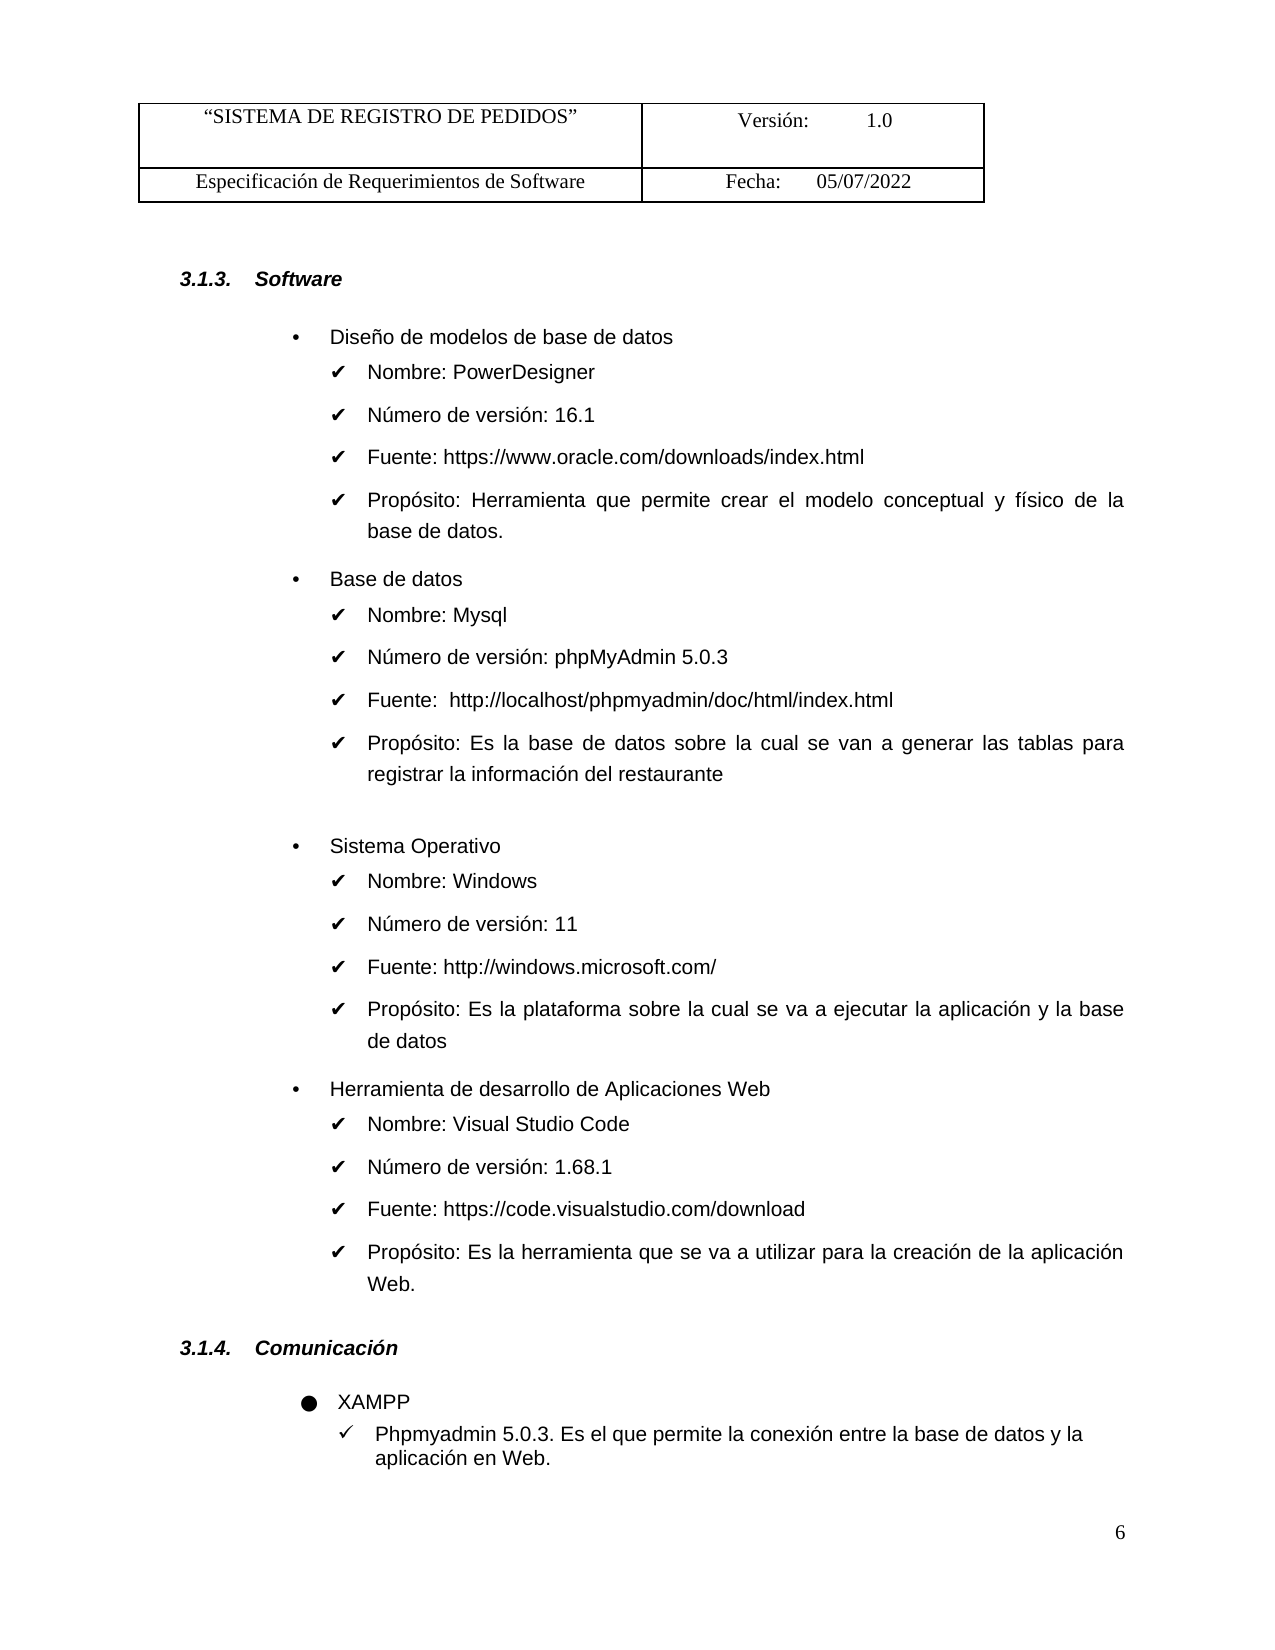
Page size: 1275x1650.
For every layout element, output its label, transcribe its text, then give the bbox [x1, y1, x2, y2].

list Fuente: https://www.oracle.com/downloads/index.html [329, 434, 1125, 477]
subtitle Software [179, 267, 1125, 291]
list Phpmyadmin 5.0.3. Es el que permite la conexión entre la base de datos y la aplicación en Web. [337, 1422, 1125, 1469]
list Propósito: Es la base de datos sobre la cual se van a generar las tablas para registrar la información del restaurante [329, 719, 1125, 786]
list Propósito: Es la plataforma sobre la cual se va a ejecutar la aplicación y la base de datos [329, 986, 1125, 1053]
list Número de versión: 16.1 [329, 391, 1125, 434]
list Sistema Operativo [292, 834, 1125, 858]
list Propósito: Es la herramienta que se va a utilizar para la creación de la aplicación Web. [329, 1229, 1125, 1295]
list Nombre: PowerDesigner [329, 348, 1125, 391]
list Diseño de modelos de base de datos [292, 324, 1125, 348]
list Número de versión: 1.68.1 [329, 1143, 1125, 1186]
list Propósito: Herramienta que permite crear el modelo conceptual y físico de la base de datos. [329, 477, 1125, 543]
list Nombre: Mysql [329, 591, 1125, 634]
list Fuente: http://windows.microsoft.com/ [329, 943, 1125, 986]
subtitle Comunicación [179, 1335, 1125, 1359]
list Número de versión: 11 [329, 901, 1125, 943]
list XAMPP [300, 1379, 1125, 1422]
list Fuente: https://code.visualstudio.com/download [329, 1186, 1125, 1229]
list Nombre: Visual Studio Code [329, 1101, 1125, 1143]
list Fuente: http://localhost/phpmyadmin/doc/html/index.html [329, 677, 1125, 719]
list Número de versión: phpMyAdmin 5.0.3 [329, 634, 1125, 677]
list Nombre: Windows [329, 858, 1125, 901]
list Base de datos [292, 567, 1125, 591]
list Herramienta de desarrollo de Aplicaciones Web [292, 1077, 1125, 1101]
